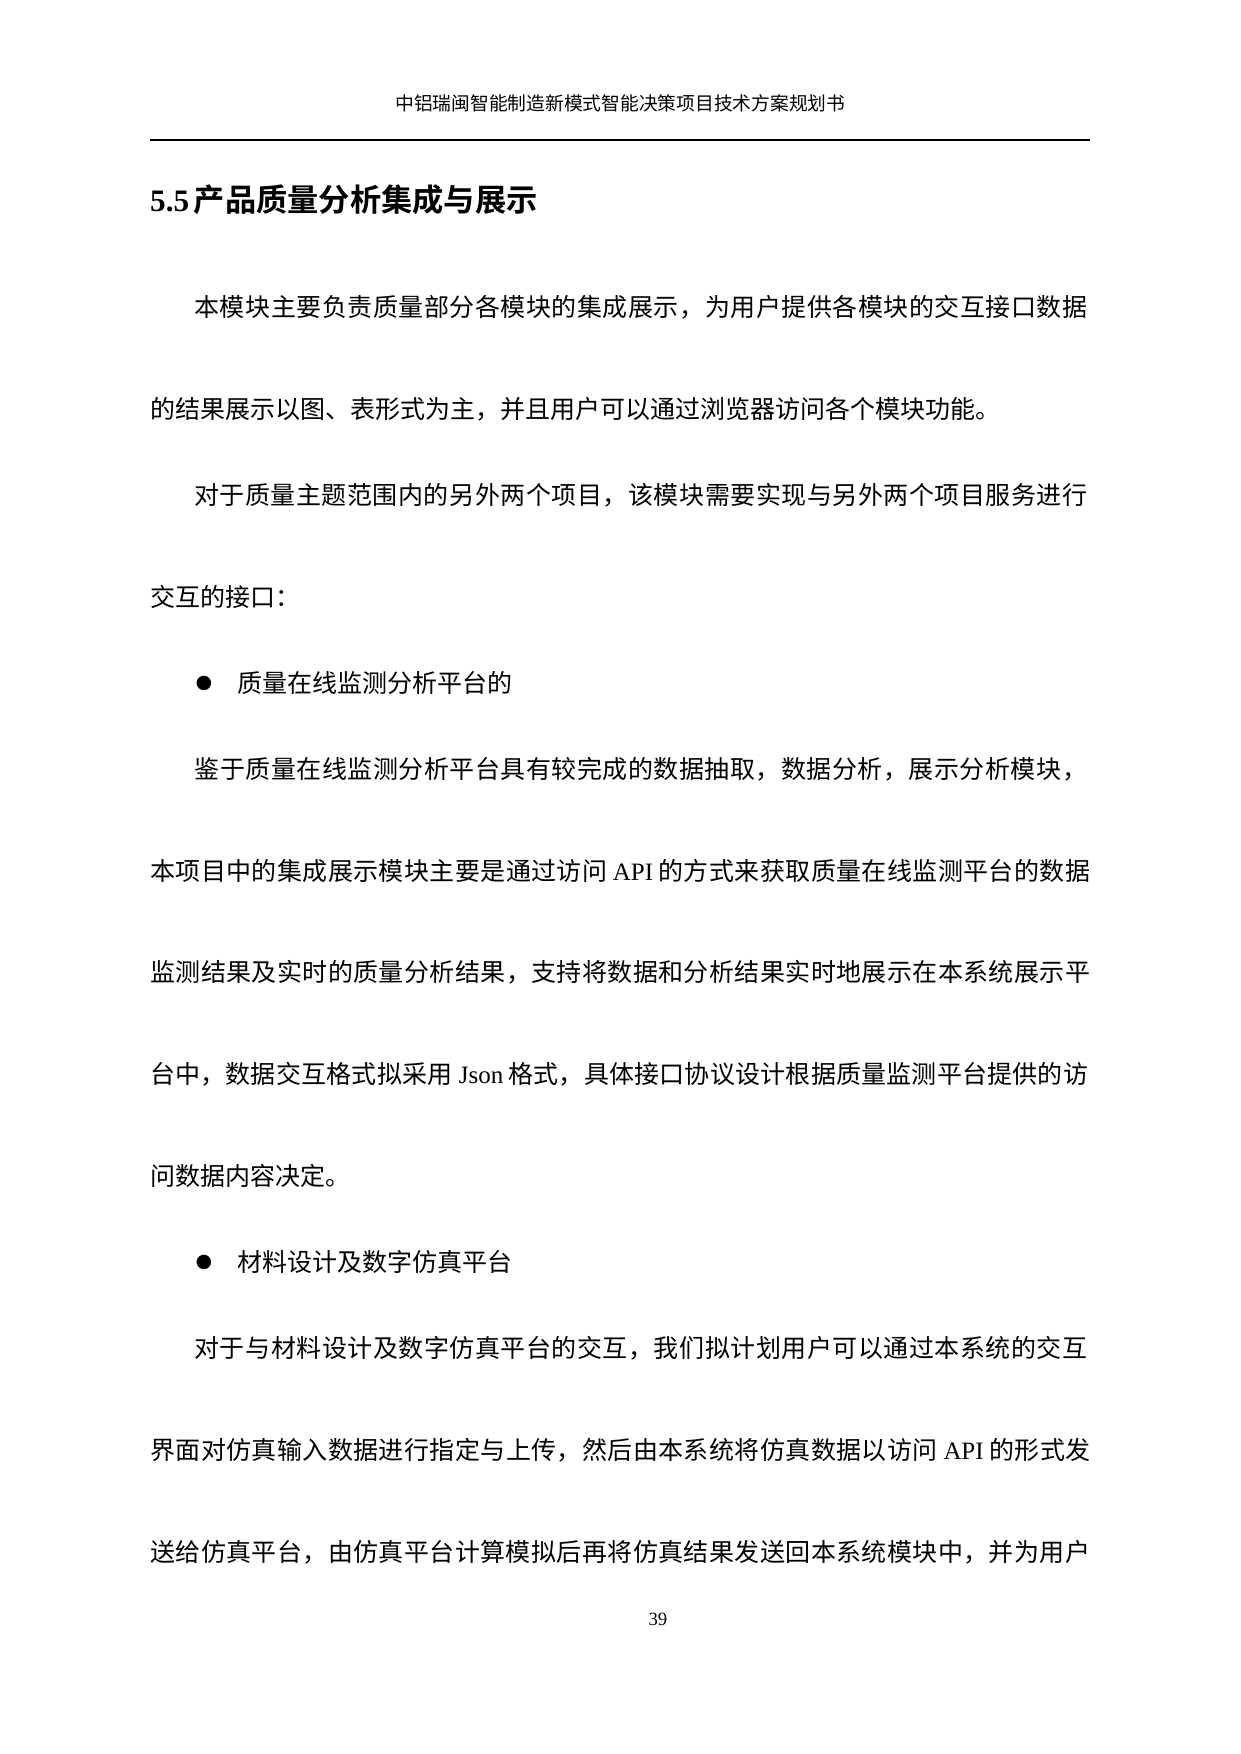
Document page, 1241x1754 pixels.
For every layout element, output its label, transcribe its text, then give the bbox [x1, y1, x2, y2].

text 对于质量主题范围内的另外两个项目，该模块需要实现与另外两个项目服务进行交互的接口： [150, 459, 1090, 629]
text 质量在线监测分析平台的 [150, 647, 1090, 715]
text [150, 1313, 1090, 1584]
subtitle 产品质量分析集成与展示 [150, 164, 1090, 232]
text 鉴于质量在线监测分析平台具有较完成的数据抽取，数据分析，展示分析模块，本项目中的集成展示模块主要是通过访问API的方式来获取质量在线监测平台的数据监测结果及实时的质量分析结果，支持将数据和分析结果实时地展示在本系统展示平台中，数据交互格式拟采用Json格式，具体接口协议设计根据质量监测平台提供的访问数据内容决定。 [150, 733, 1090, 1209]
text 本模块主要负责质量部分各模块的集成展示，为用户提供各模块的交互接口数据的结果展示以图、表形式为主，并且用户可以通过浏览器访问各个模块功能。 [150, 271, 1090, 441]
text 材料设计及数字仿真平台 [150, 1227, 1090, 1295]
